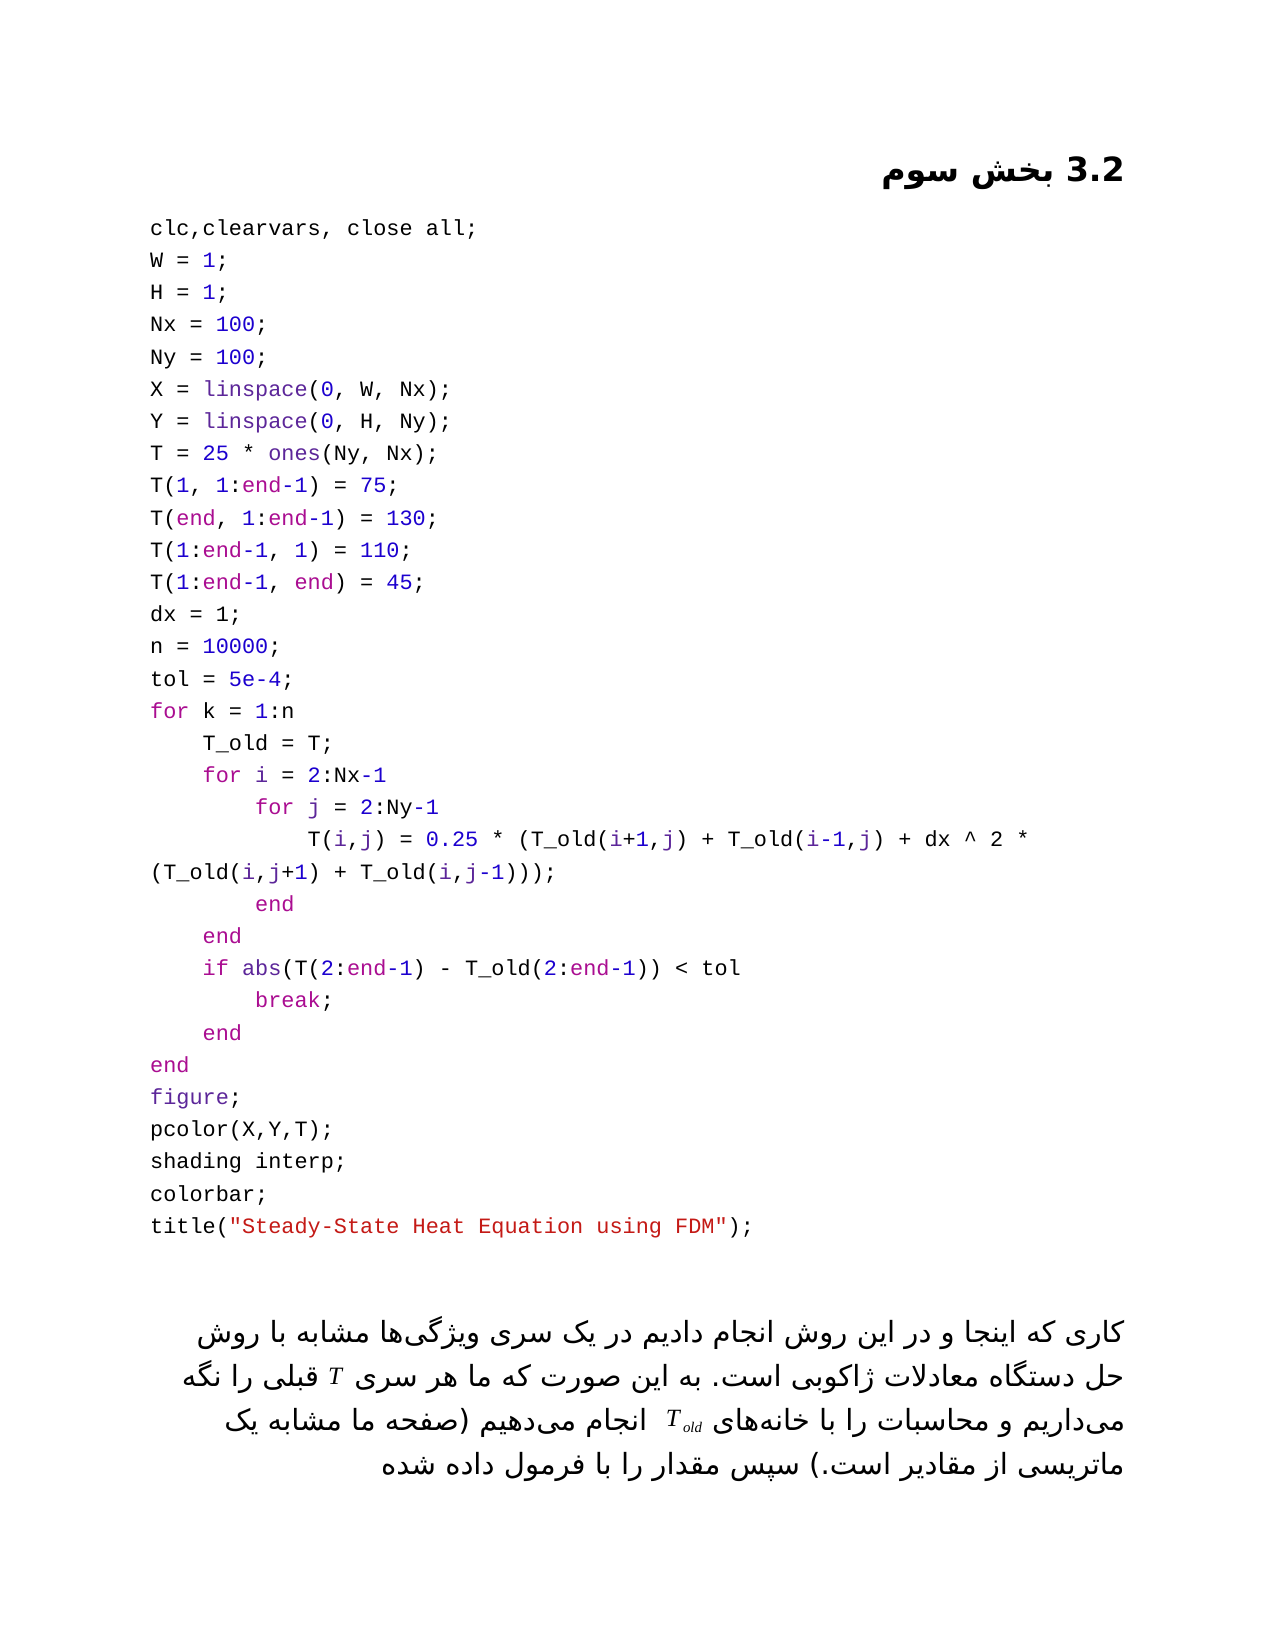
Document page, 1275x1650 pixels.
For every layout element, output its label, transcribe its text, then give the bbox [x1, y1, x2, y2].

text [150, 1315, 1125, 1481]
text 3.2 بخش سوم [150, 150, 1125, 189]
text clc,clearvars, close all; W = 1; H = 1; Nx = 100; Ny = 100; X = linspace(0, W, Nx); Y = linspace(0, H, Ny); T = 25 * ones(Ny, Nx); T(1, 1:end-1) = 75; T(end, 1:end-1) = 130; T(1:end-1, 1) = 110; T(1:end-1, end) = 45; dx = 1; n = 10000; tol = 5e-4; for k = 1:n T_old = T; for i = 2:Nx-1 for j = 2:Ny-1 T(i,j) = 0.25 * (T_old(i+1,j) + T_old(i-1,j) + dx ^ 2 * (T_old(i,j+1) + T_old(i,j-1))); end end if abs(T(2:end-1) - T_old(2:end-1)) < tol break; end end figure; pcolor(X,Y,T); shading interp; colorbar; title("Steady-State Heat Equation using FDM"); [150, 217, 1125, 1240]
